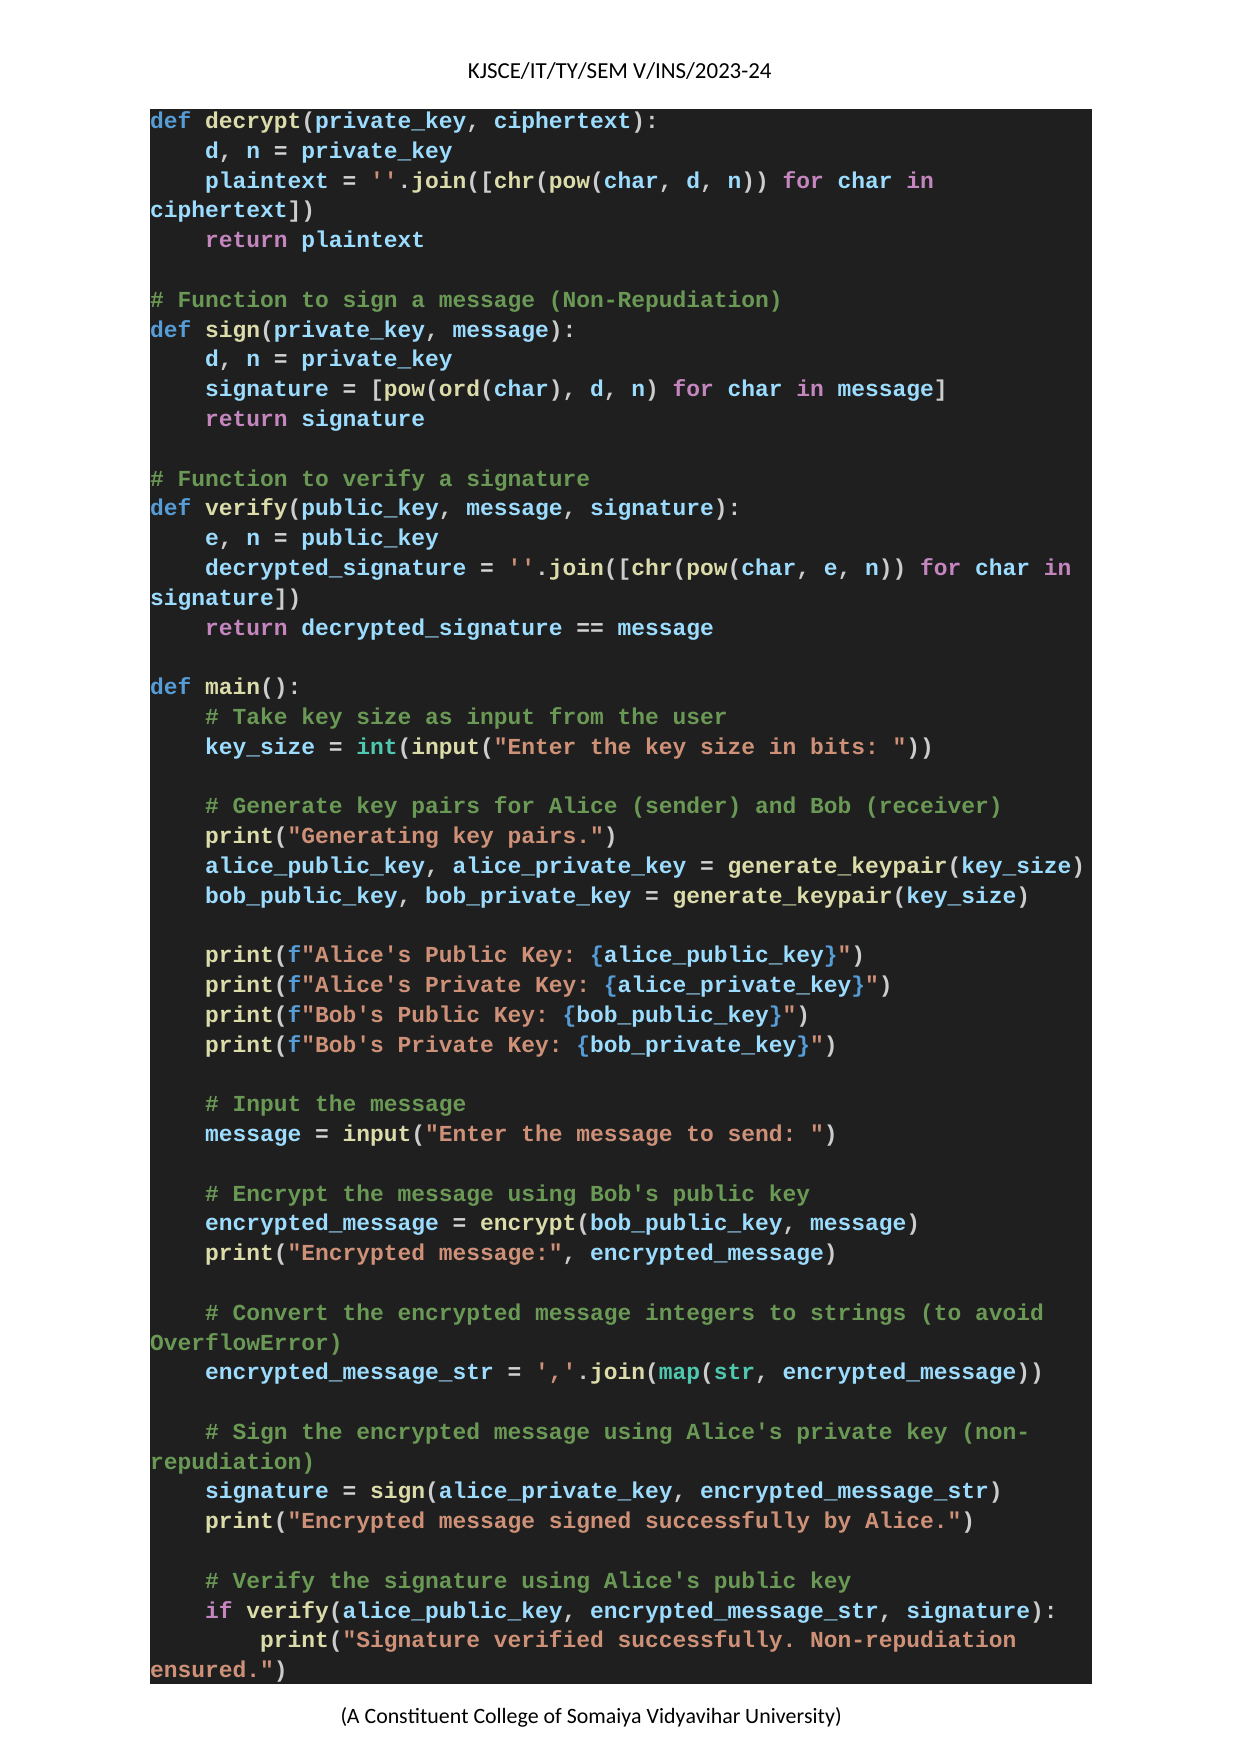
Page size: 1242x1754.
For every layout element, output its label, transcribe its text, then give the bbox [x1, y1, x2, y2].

text return decrypted_signature == message [150, 616, 1092, 642]
text def decrypt(private_key, ciphertext): [150, 109, 1092, 135]
text print(f"Bob's Private Key: {bob_private_key}") [150, 1033, 1092, 1059]
text # Generate key pairs for Alice (sender) and Bob (receiver) [150, 795, 1092, 821]
text # Sign the encrypted message using Alice's private key (non-repudiation) [150, 1420, 1092, 1476]
text def sign(private_key, message): [150, 318, 1092, 344]
text # Input the message [150, 1093, 1092, 1118]
text encrypted_message_str = ','.join(map(str, encrypted_message)) [150, 1361, 1092, 1387]
text bob_public_key, bob_private_key = generate_keypair(key_size) [150, 884, 1092, 910]
text # Function to verify a signature [150, 467, 1092, 493]
text return signature [150, 407, 1092, 433]
text # Convert the encrypted message integers to strings (to avoid OverflowError) [150, 1301, 1092, 1357]
text print("Generating key pairs.") [150, 824, 1092, 850]
text return plaintext [150, 229, 1092, 254]
text # Take key size as input from the user [150, 705, 1092, 731]
text def verify(public_key, message, signature): [150, 497, 1092, 523]
text d, n = private_key [150, 348, 1092, 374]
text message = input("Enter the message to send: ") [150, 1122, 1092, 1148]
text signature = sign(alice_private_key, encrypted_message_str) [150, 1480, 1092, 1506]
text e, n = public_key [150, 527, 1092, 552]
text key_size = int(input("Enter the key size in bits: ")) [150, 735, 1092, 761]
text print("Signature verified successfully. Non-repudiation ensured.") [150, 1629, 1092, 1684]
text decrypted_signature = ''.join([chr(pow(char, e, n)) for char in signature]) [150, 556, 1092, 612]
text def main(): [150, 676, 1092, 701]
text signature = [pow(ord(char), d, n) for char in message] [150, 378, 1092, 403]
text print(f"Alice's Public Key: {alice_public_key}") [150, 944, 1092, 969]
text alice_public_key, alice_private_key = generate_keypair(key_size) [150, 854, 1092, 880]
text print(f"Bob's Public Key: {bob_public_key}") [150, 1003, 1092, 1029]
text d, n = private_key [150, 139, 1092, 165]
text print("Encrypted message:", encrypted_message) [150, 1242, 1092, 1267]
text print("Encrypted message signed successfully by Alice.") [150, 1510, 1092, 1536]
text print(f"Alice's Private Key: {alice_private_key}") [150, 973, 1092, 999]
text # Verify the signature using Alice's public key [150, 1569, 1092, 1595]
text if verify(alice_public_key, encrypted_message_str, signature): [150, 1599, 1092, 1625]
text encrypted_message = encrypt(bob_public_key, message) [150, 1212, 1092, 1238]
text plaintext = ''.join([chr(pow(char, d, n)) for char in ciphertext]) [150, 169, 1092, 225]
text # Function to sign a message (Non-Repudiation) [150, 288, 1092, 314]
text # Encrypt the message using Bob's public key [150, 1182, 1092, 1208]
